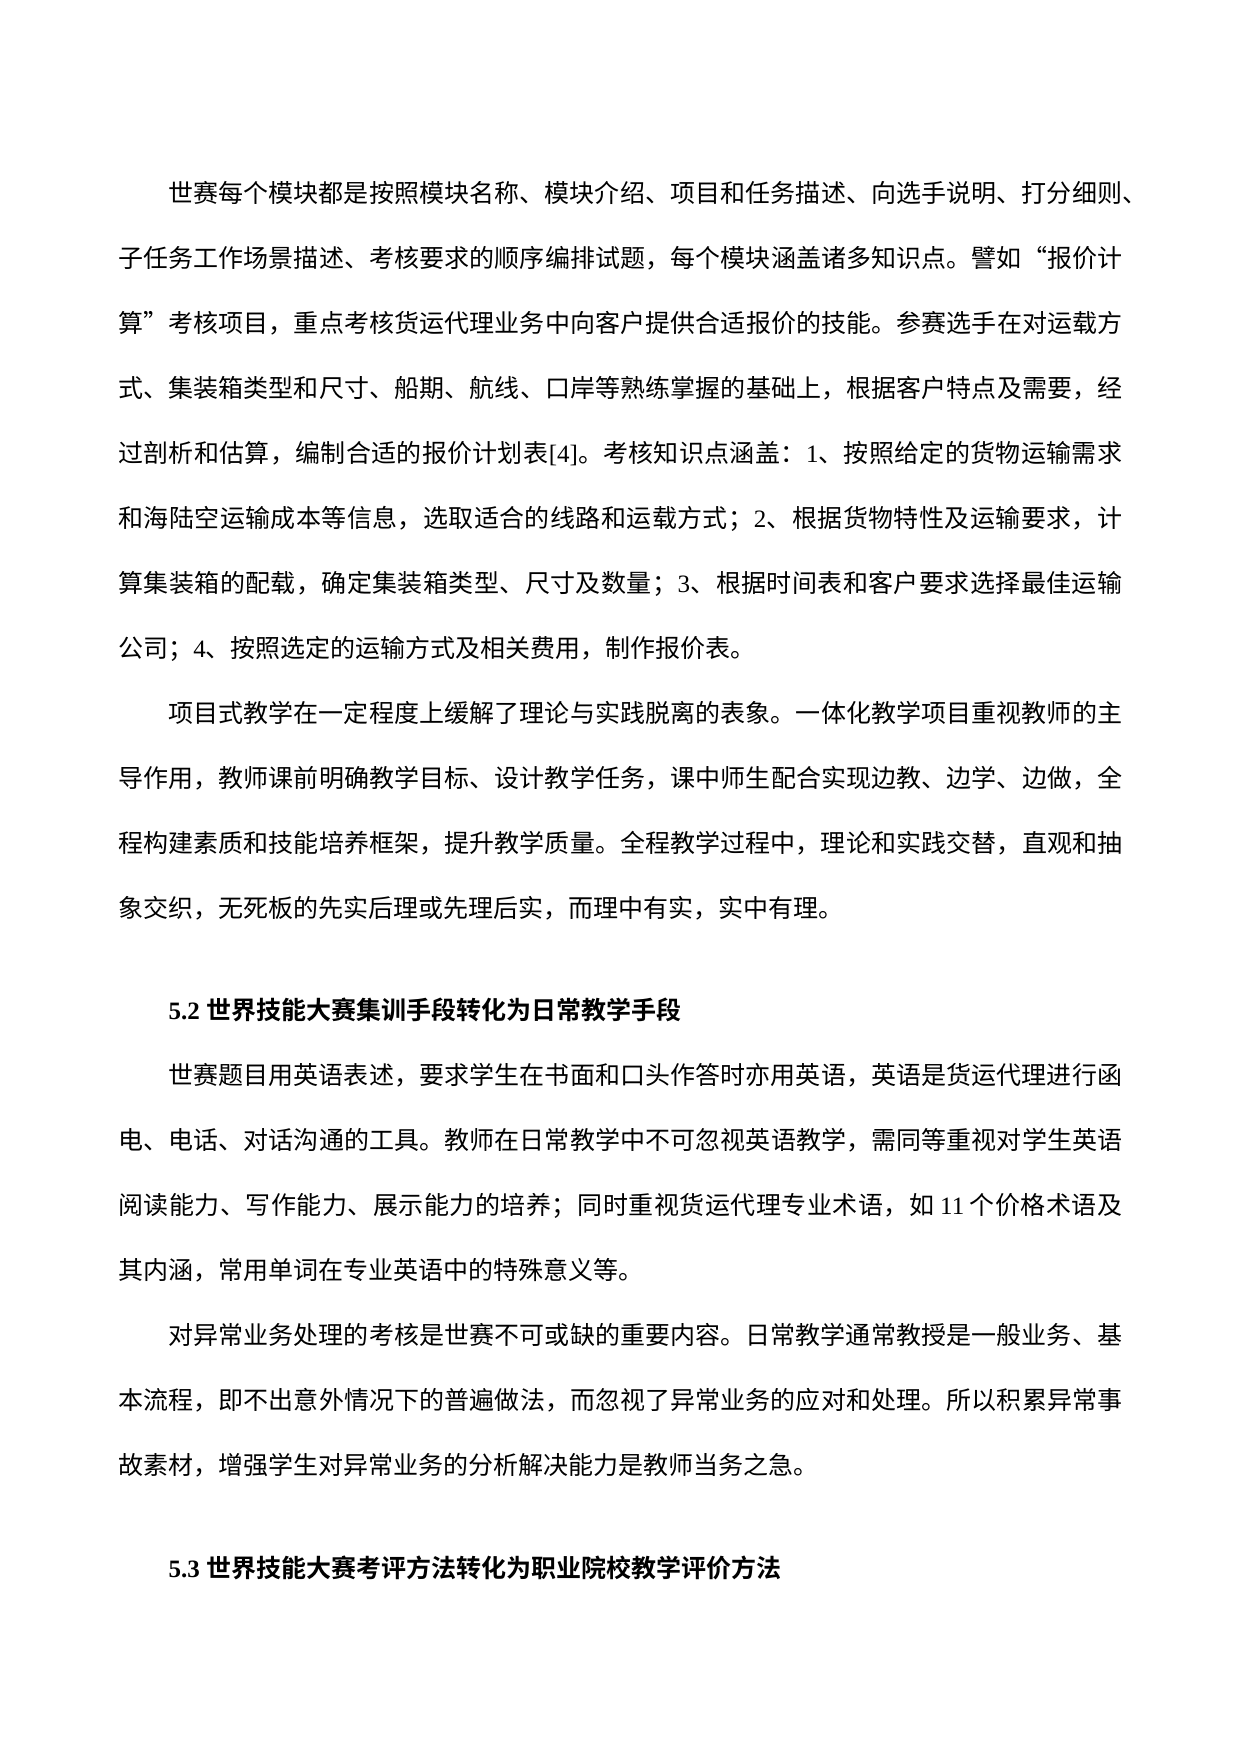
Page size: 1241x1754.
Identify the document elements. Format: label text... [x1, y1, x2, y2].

text 对异常业务处理的考核是世赛不可或缺的重要内容。日常教学通常教授是一般业务、基本流程，即不出意外情况下的普遍做法，而忽视了异常业务的应对和处理。所以积累异常事故素材，增强学生对异常业务的分析解决能力是教师当务之急。 [118, 1301, 1122, 1496]
text 5.3 世界技能大赛考评方法转化为职业院校教学评价方法 [118, 1534, 1122, 1599]
text 项目式教学在一定程度上缓解了理论与实践脱离的表象。一体化教学项目重视教师的主导作用，教师课前明确教学目标、设计教学任务，课中师生配合实现边教、边学、边做，全程构建素质和技能培养框架，提升教学质量。全程教学过程中，理论和实践交替，直观和抽象交织，无死板的先实后理或先理后实，而理中有实，实中有理。 [118, 679, 1122, 939]
text 5.2 世界技能大赛集训手段转化为日常教学手段 [118, 976, 1122, 1041]
text 世赛每个模块都是按照模块名称、模块介绍、项目和任务描述、向选手说明、打分细则、子任务工作场景描述、考核要求的顺序编排试题，每个模块涵盖诸多知识点。譬如“报价计算”考核项目，重点考核货运代理业务中向客户提供合适报价的技能。参赛选手在对运载方式、集装箱类型和尺寸、船期、航线、口岸等熟练掌握的基础上，根据客户特点及需要，经过剖析和估算，编制合适的报价计划表[4]。考核知识点涵盖：1、按照给定的货物运输需求和海陆空运输成本等信息，选取适合的线路和运载方式；2、根据货物特性及运输要求，计算集装箱的配载，确定集装箱类型、尺寸及数量；3、根据时间表和客户要求选择最佳运输公司；4、按照选定的运输方式及相关费用，制作报价表。 [118, 159, 1122, 679]
text 世赛题目用英语表述，要求学生在书面和口头作答时亦用英语，英语是货运代理进行函电、电话、对话沟通的工具。教师在日常教学中不可忽视英语教学，需同等重视对学生英语阅读能力、写作能力、展示能力的培养；同时重视货运代理专业术语，如11个价格术语及其内涵，常用单词在专业英语中的特殊意义等。 [118, 1041, 1122, 1301]
